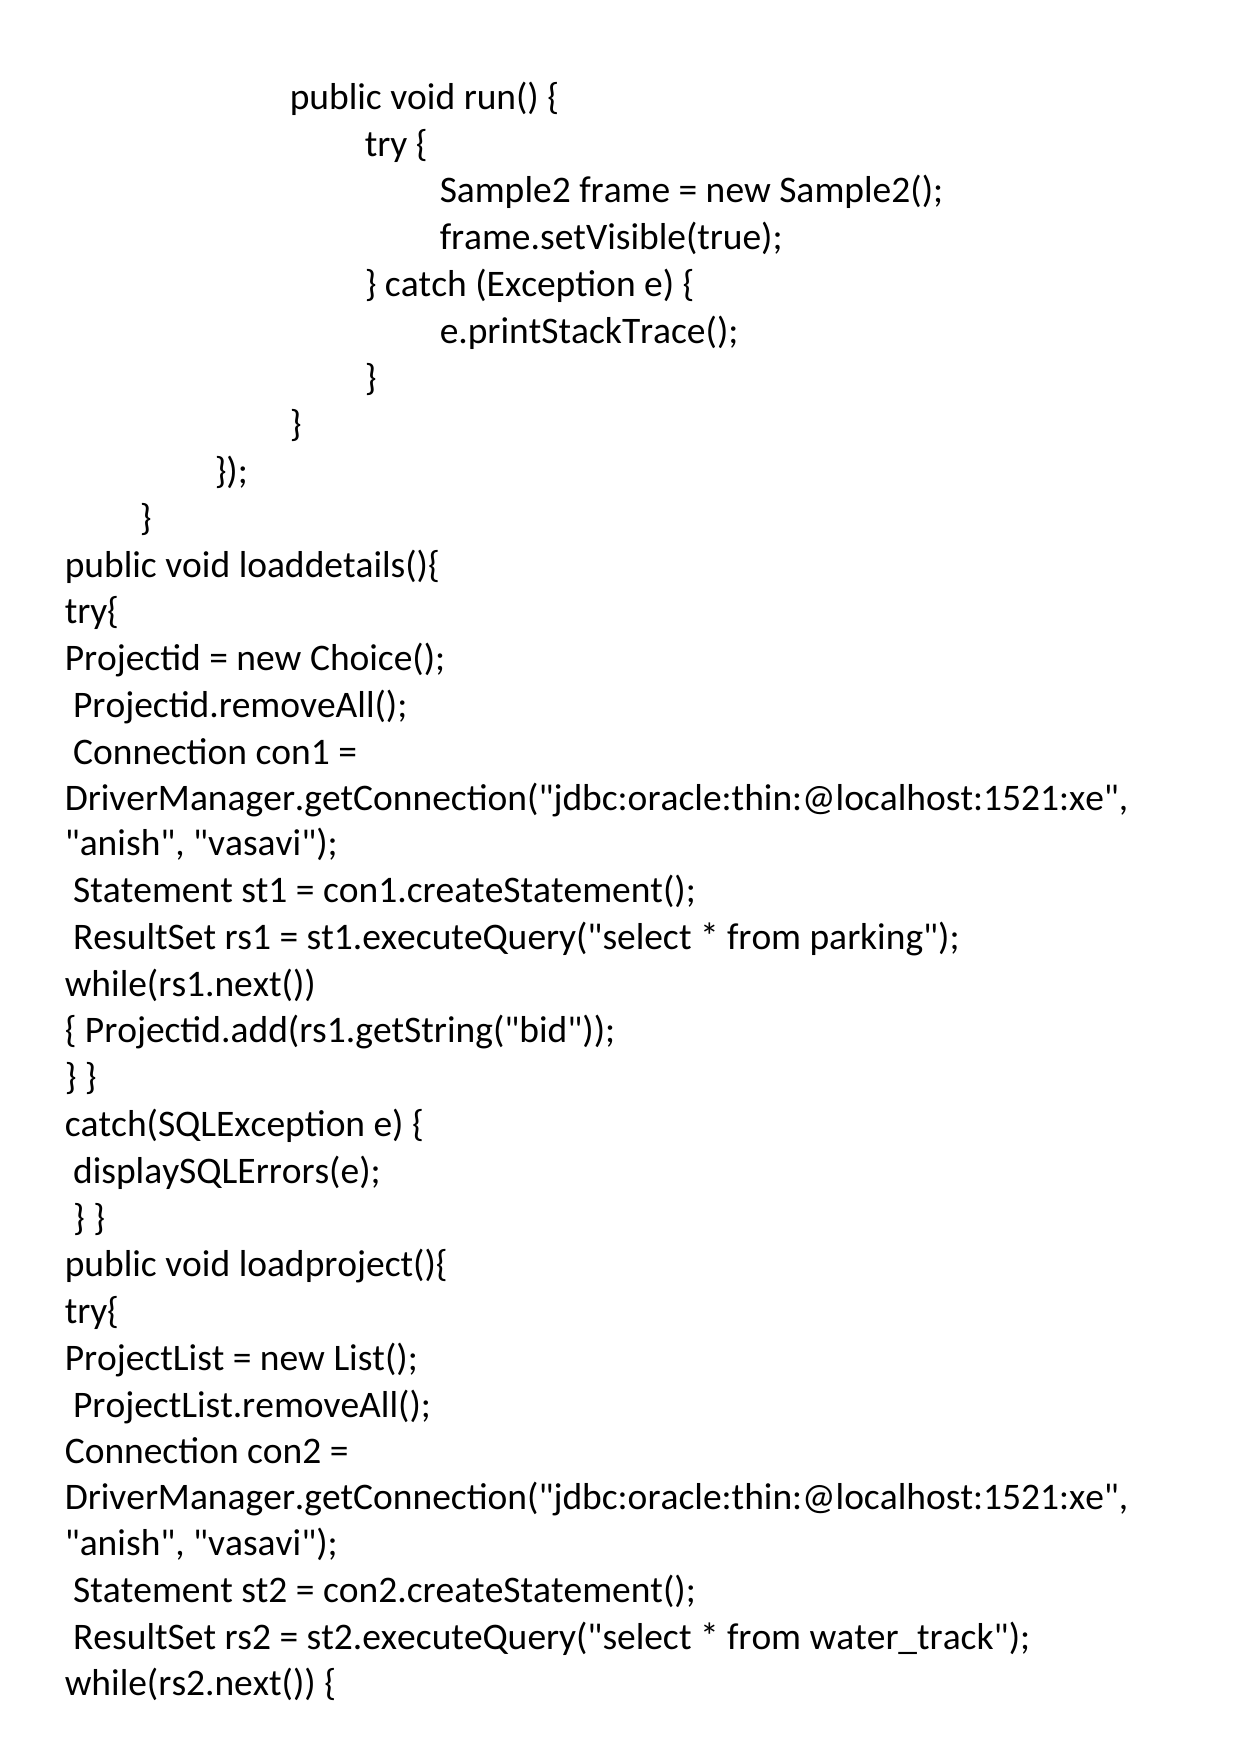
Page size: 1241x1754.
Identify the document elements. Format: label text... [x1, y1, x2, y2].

text ProjectList = new List(); [64, 1334, 1178, 1380]
text public void loaddetails(){ [64, 541, 1178, 586]
text } [64, 353, 1178, 399]
text { Projectid.add(rs1.getString("bid")); [64, 1006, 1178, 1052]
text Connection con1 = DriverManager.getConnection("jdbc:oracle:thin:@localhost:1521:xe", "anish", "vasavi"); [64, 728, 1178, 865]
text Projectid = new Choice(); [64, 634, 1178, 680]
text Sample2 frame = new Sample2(); [64, 166, 1178, 212]
text } [64, 400, 1178, 446]
text } } [64, 1053, 1178, 1099]
text frame.setVisible(true); [64, 213, 1178, 259]
text try{ [64, 1287, 1178, 1333]
text public void loadproject(){ [64, 1240, 1178, 1286]
text while(rs2.next()) { [64, 1659, 1178, 1705]
text Statement st1 = con1.createStatement(); [64, 866, 1178, 912]
text ResultSet rs1 = st1.executeQuery("select * from parking"); [64, 913, 1178, 959]
text e.printStackTrace(); [64, 307, 1178, 353]
text while(rs1.next()) [64, 960, 1178, 1006]
text displaySQLErrors(e); [64, 1147, 1178, 1193]
text }); [64, 447, 1178, 493]
text ProjectList.removeAll(); [64, 1381, 1178, 1426]
text Statement st2 = con2.createStatement(); [64, 1566, 1178, 1612]
text try { [64, 120, 1178, 166]
text public void run() { [64, 73, 1178, 119]
text Connection con2 = DriverManager.getConnection("jdbc:oracle:thin:@localhost:1521:xe", "anish", "vasavi"); [64, 1427, 1178, 1565]
text catch(SQLException e) { [64, 1100, 1178, 1146]
text ResultSet rs2 = st2.executeQuery("select * from water_track"); [64, 1613, 1178, 1658]
text Projectid.removeAll(); [64, 681, 1178, 727]
text try{ [64, 587, 1178, 633]
text } [64, 494, 1178, 540]
text } catch (Exception e) { [64, 260, 1178, 306]
text } } [64, 1193, 1178, 1239]
